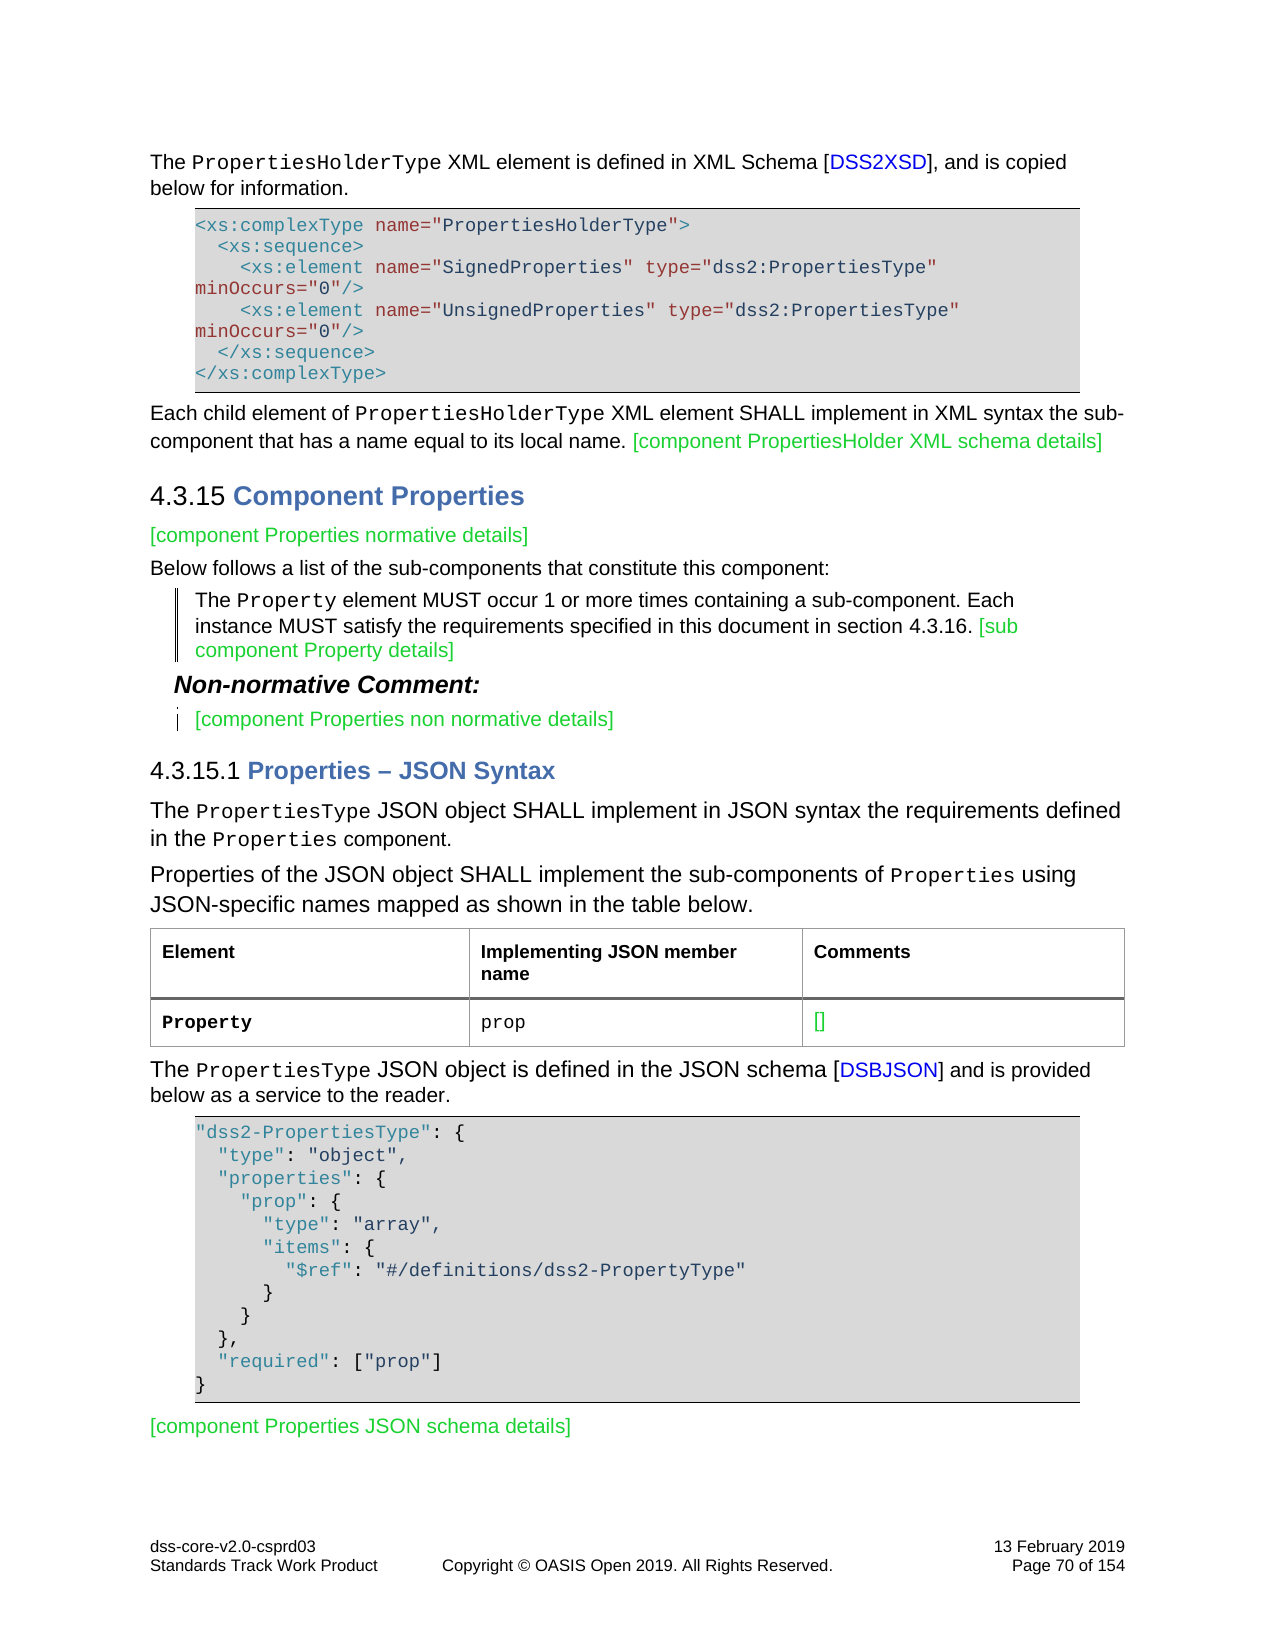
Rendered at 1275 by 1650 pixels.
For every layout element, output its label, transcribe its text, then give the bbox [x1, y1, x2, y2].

text "dss2-PropertiesType": { [195, 1117, 1080, 1138]
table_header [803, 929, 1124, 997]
text The PropertiesHolderType XML element is defined in XML Schema [DSS2XSD], and is copied below for information. [150, 150, 1125, 200]
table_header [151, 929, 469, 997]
text "type": "object", [195, 1138, 1080, 1161]
text </xs:sequence> [195, 336, 1080, 357]
text <xs:element name="UnsignedProperties" type="dss2:PropertiesType" minOccurs="0"/> [195, 293, 1080, 336]
text The Property element MUST occur 1 or more times containing a sub-component. Each instance MUST satisfy the requirements specified in this document in section Property. [178, 588, 1080, 662]
text } [195, 1299, 1080, 1322]
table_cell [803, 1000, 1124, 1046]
text <xs:complexType name="PropertiesHolderType"> [195, 209, 1080, 229]
text "$ref": "#/definitions/dss2-PropertyType" [195, 1253, 1080, 1276]
text </xs:complexType> [195, 357, 1080, 392]
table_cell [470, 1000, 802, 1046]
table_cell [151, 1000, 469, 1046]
text }, [195, 1322, 1080, 1345]
text "properties": { [195, 1161, 1080, 1184]
text Properties of the JSON object SHALL implement the sub-components of Properties using JSON-specific names mapped as shown in the table below. [150, 861, 1125, 917]
text <xs:sequence> [195, 229, 1080, 251]
text The PropertiesType JSON object SHALL implement in JSON syntax the requirements defined in the Properties component. [150, 797, 1125, 853]
text "prop": { [195, 1184, 1080, 1207]
subtitle Non-normative Comment: [174, 670, 1125, 699]
text Each child element of PropertiesHolderType XML element SHALL implement in XML syntax the sub-component that has a name equal to its local name. [150, 401, 1125, 453]
text } [195, 1368, 1080, 1402]
text "items": { [195, 1230, 1080, 1253]
text } [195, 1276, 1080, 1299]
text The PropertiesType JSON object is defined in the JSON schema [DSBJSON] and is provided below as a service to the reader. [150, 1056, 1125, 1107]
text Below follows a list of the sub-components that constitute this component: [150, 556, 1125, 579]
subtitle Component Properties [150, 479, 1125, 511]
text "type": "array", [195, 1207, 1080, 1230]
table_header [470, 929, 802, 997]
subtitle Properties – JSON Syntax [150, 756, 1125, 785]
text "required": ["prop"] [195, 1345, 1080, 1368]
text <xs:element name="SignedProperties" type="dss2:PropertiesType" minOccurs="0"/> [195, 251, 1080, 293]
